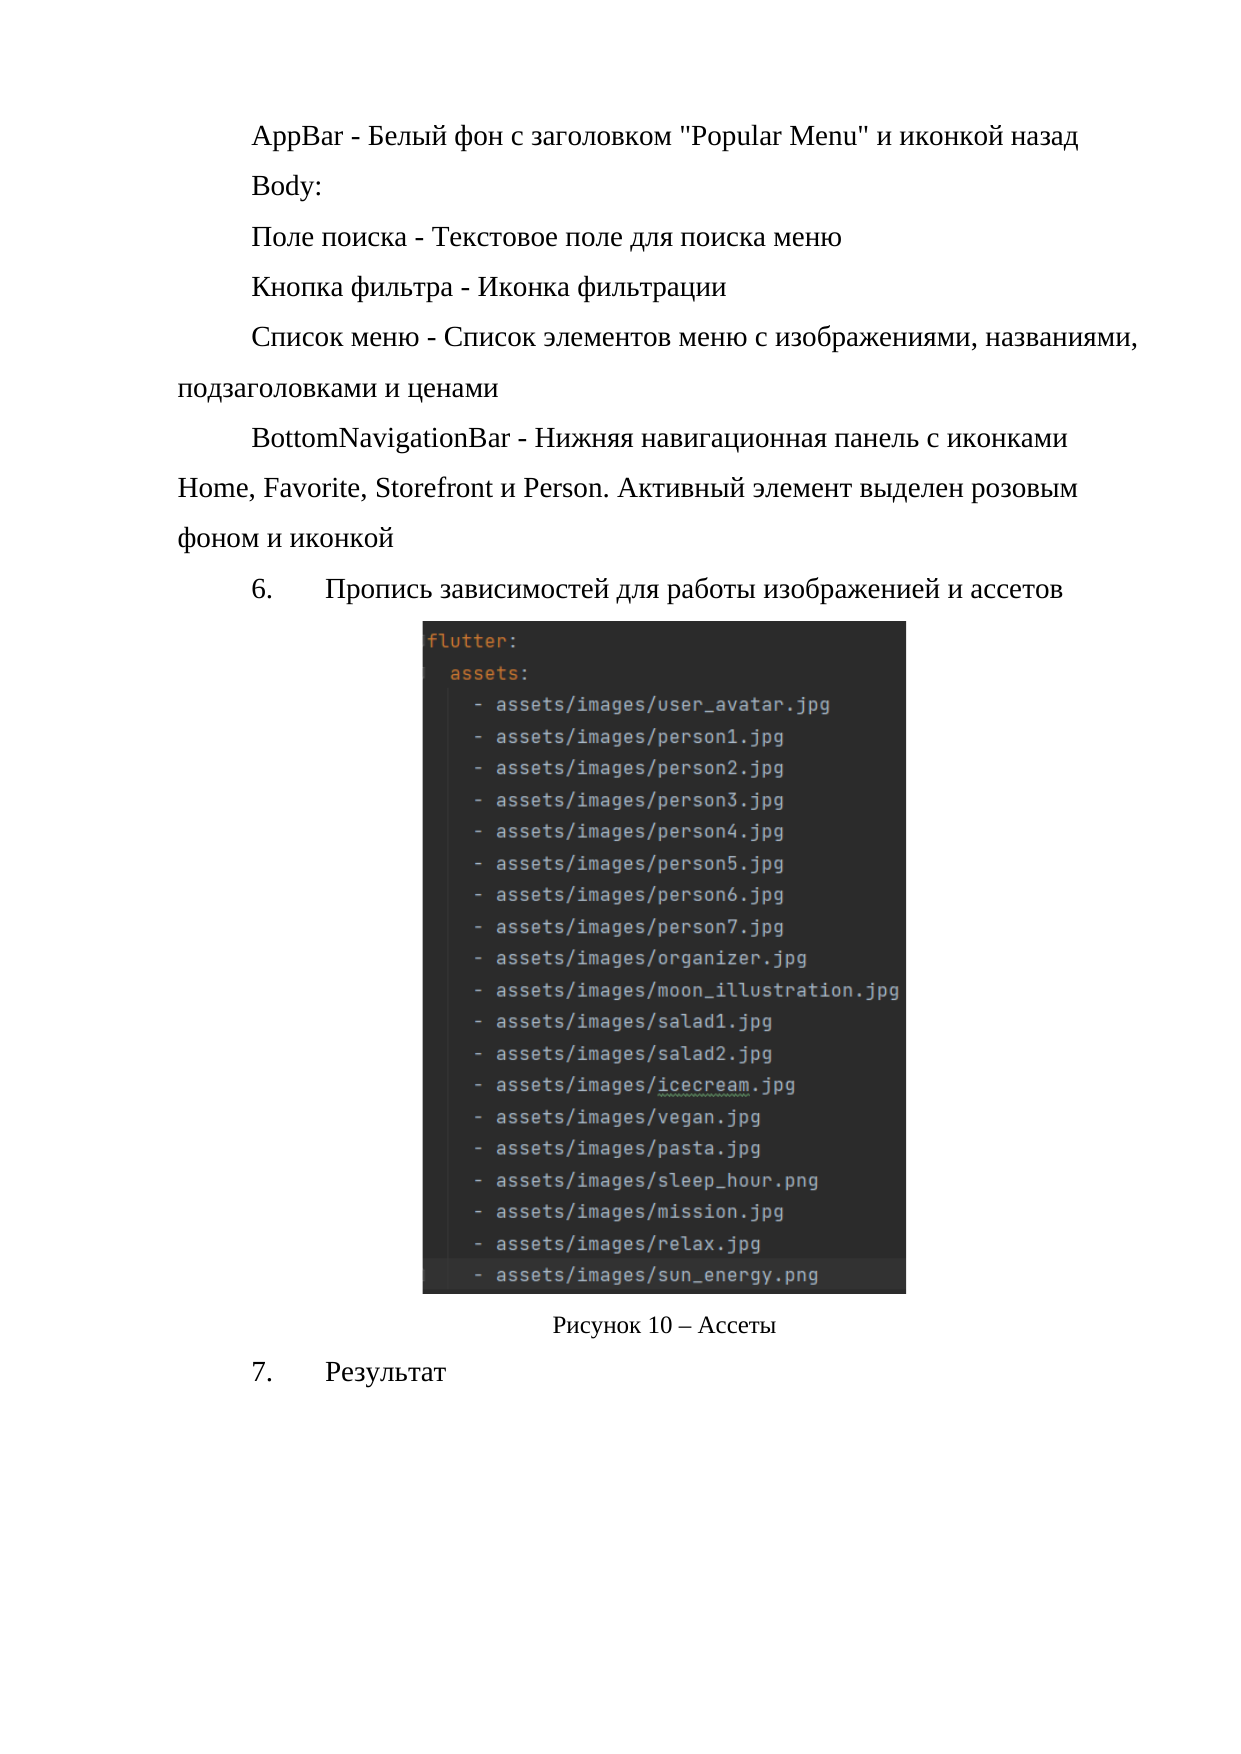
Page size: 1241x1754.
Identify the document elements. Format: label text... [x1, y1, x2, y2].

text Поле поиска - Текстовое поле для поиска меню [177, 219, 1152, 252]
text Body: [177, 168, 1152, 202]
text AppBar - Белый фон с заголовком "Popular Menu" и иконкой назад [177, 118, 1152, 152]
list Результат [177, 1354, 1152, 1387]
text Список меню - Список элементов меню с изображениями, названиями, подзаголовками и ценами [177, 319, 1152, 403]
picture [422, 621, 907, 1294]
text Кнопка фильтра - Иконка фильтрации [177, 269, 1152, 303]
list Пропись зависимостей для работы изображенией и ассетов [177, 571, 1152, 604]
text BottomNavigationBar - Нижняя навигационная панель с иконками Home, Favorite, Storefront и Person. Активный элемент выделен розовым фоном и иконкой [177, 420, 1152, 554]
text Рисунок 10 – Ассеты [177, 1311, 1152, 1339]
